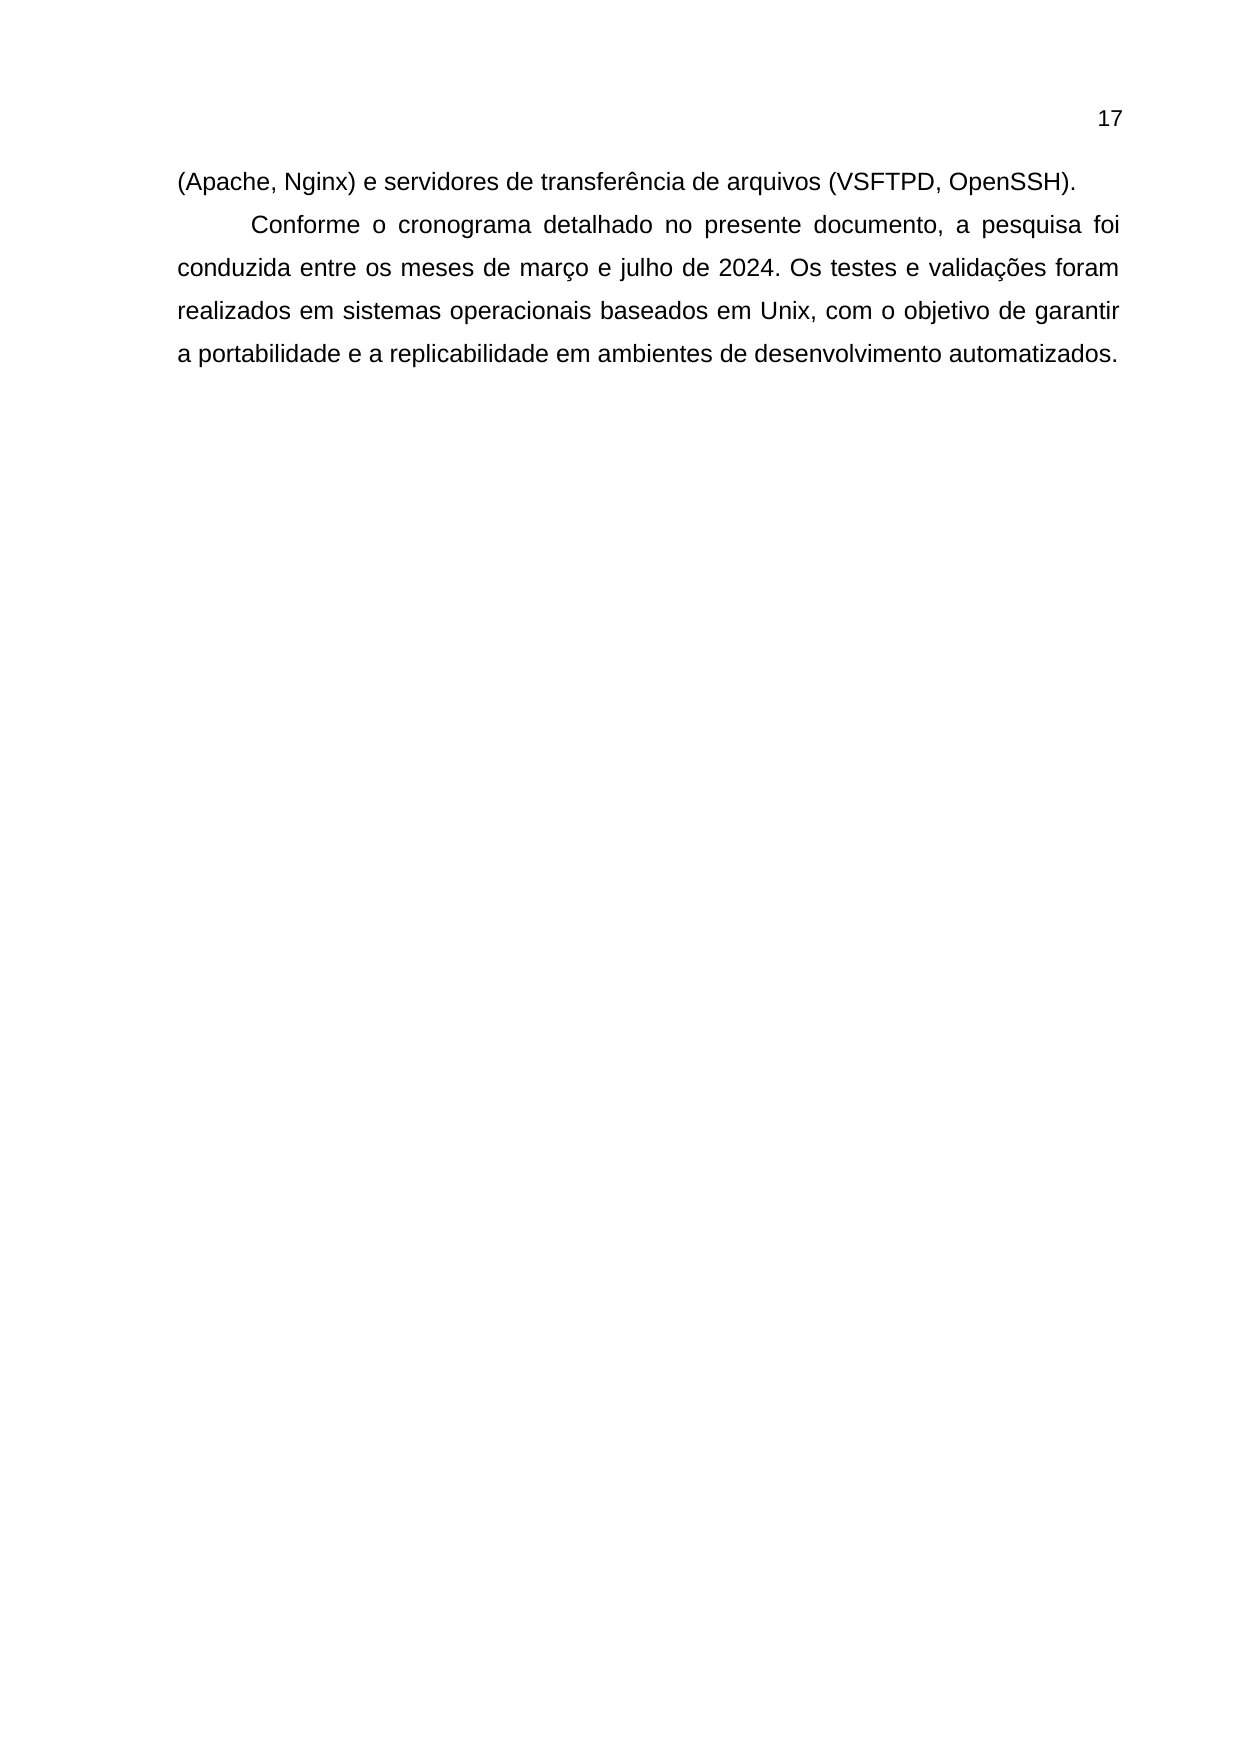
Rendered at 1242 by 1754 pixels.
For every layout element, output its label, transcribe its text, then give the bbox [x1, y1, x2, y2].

text Conforme o cronograma detalhado no presente documento, a pesquisa foi conduzida entre os meses de março e julho de 2024. Os testes e validações foram realizados em sistemas operacionais baseados em Unix, com o objetivo de garantir a portabilidade e a replicabilidade em ambientes de desenvolvimento automatizados. [177, 210, 1122, 368]
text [177, 167, 1122, 195]
